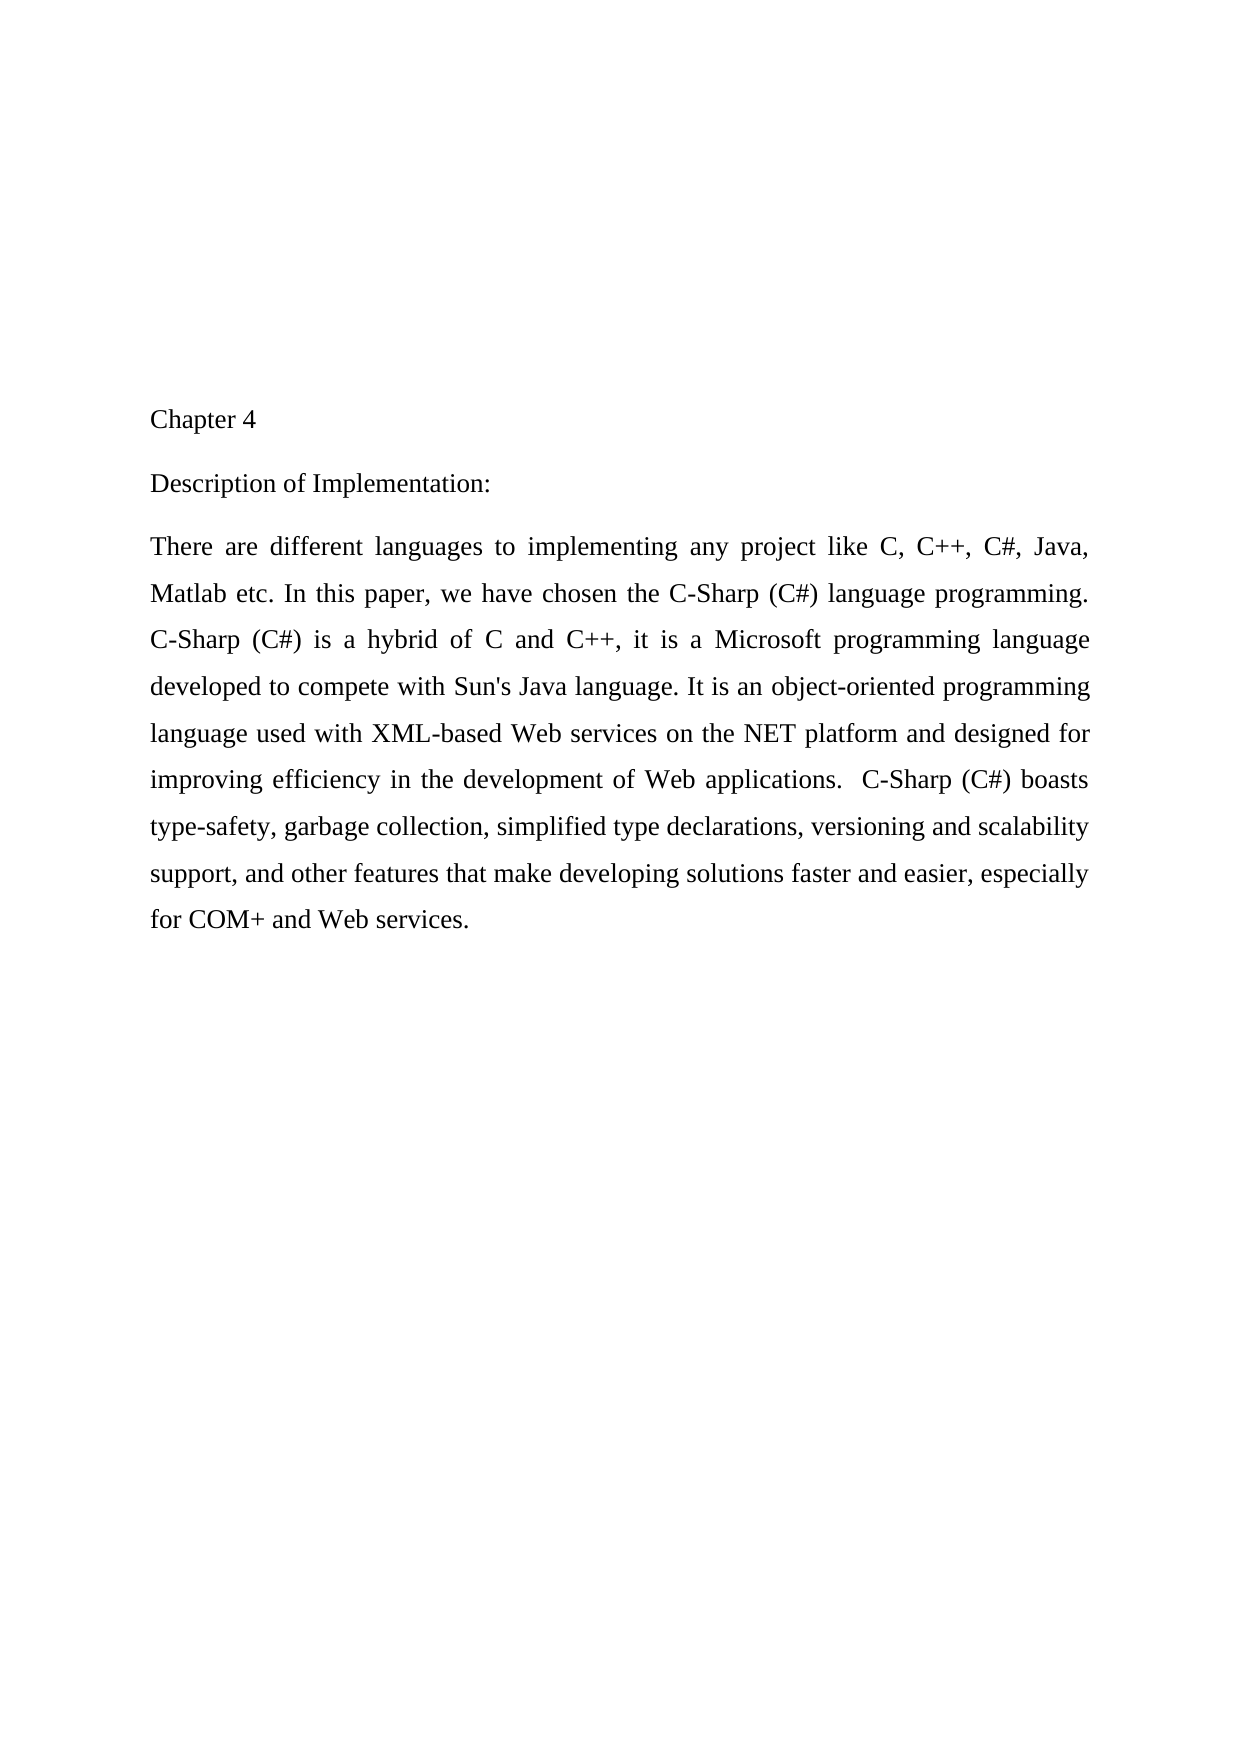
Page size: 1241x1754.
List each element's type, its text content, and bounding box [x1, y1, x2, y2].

text Description of Implementation: [150, 467, 1090, 498]
text Chapter 4 [150, 403, 1090, 434]
text There are different languages to implementing any project like C, C++, C#, Java, Matlab etc. In this paper, we have chosen the C-Sharp (C#) language programming. C-Sharp (C#) is a hybrid of C and C++, it is a Microsoft programming language developed to compete with Sun's Java language. It is an object-oriented programming language used with XML-based Web services on the NET platform and designed for improving efficiency in the development of Web applications. C-Sharp (C#) boasts type-safety, garbage collection, simplified type declarations, versioning and scalability support, and other features that make developing solutions faster and easier, especially for COM+ and Web services. [150, 530, 1090, 934]
